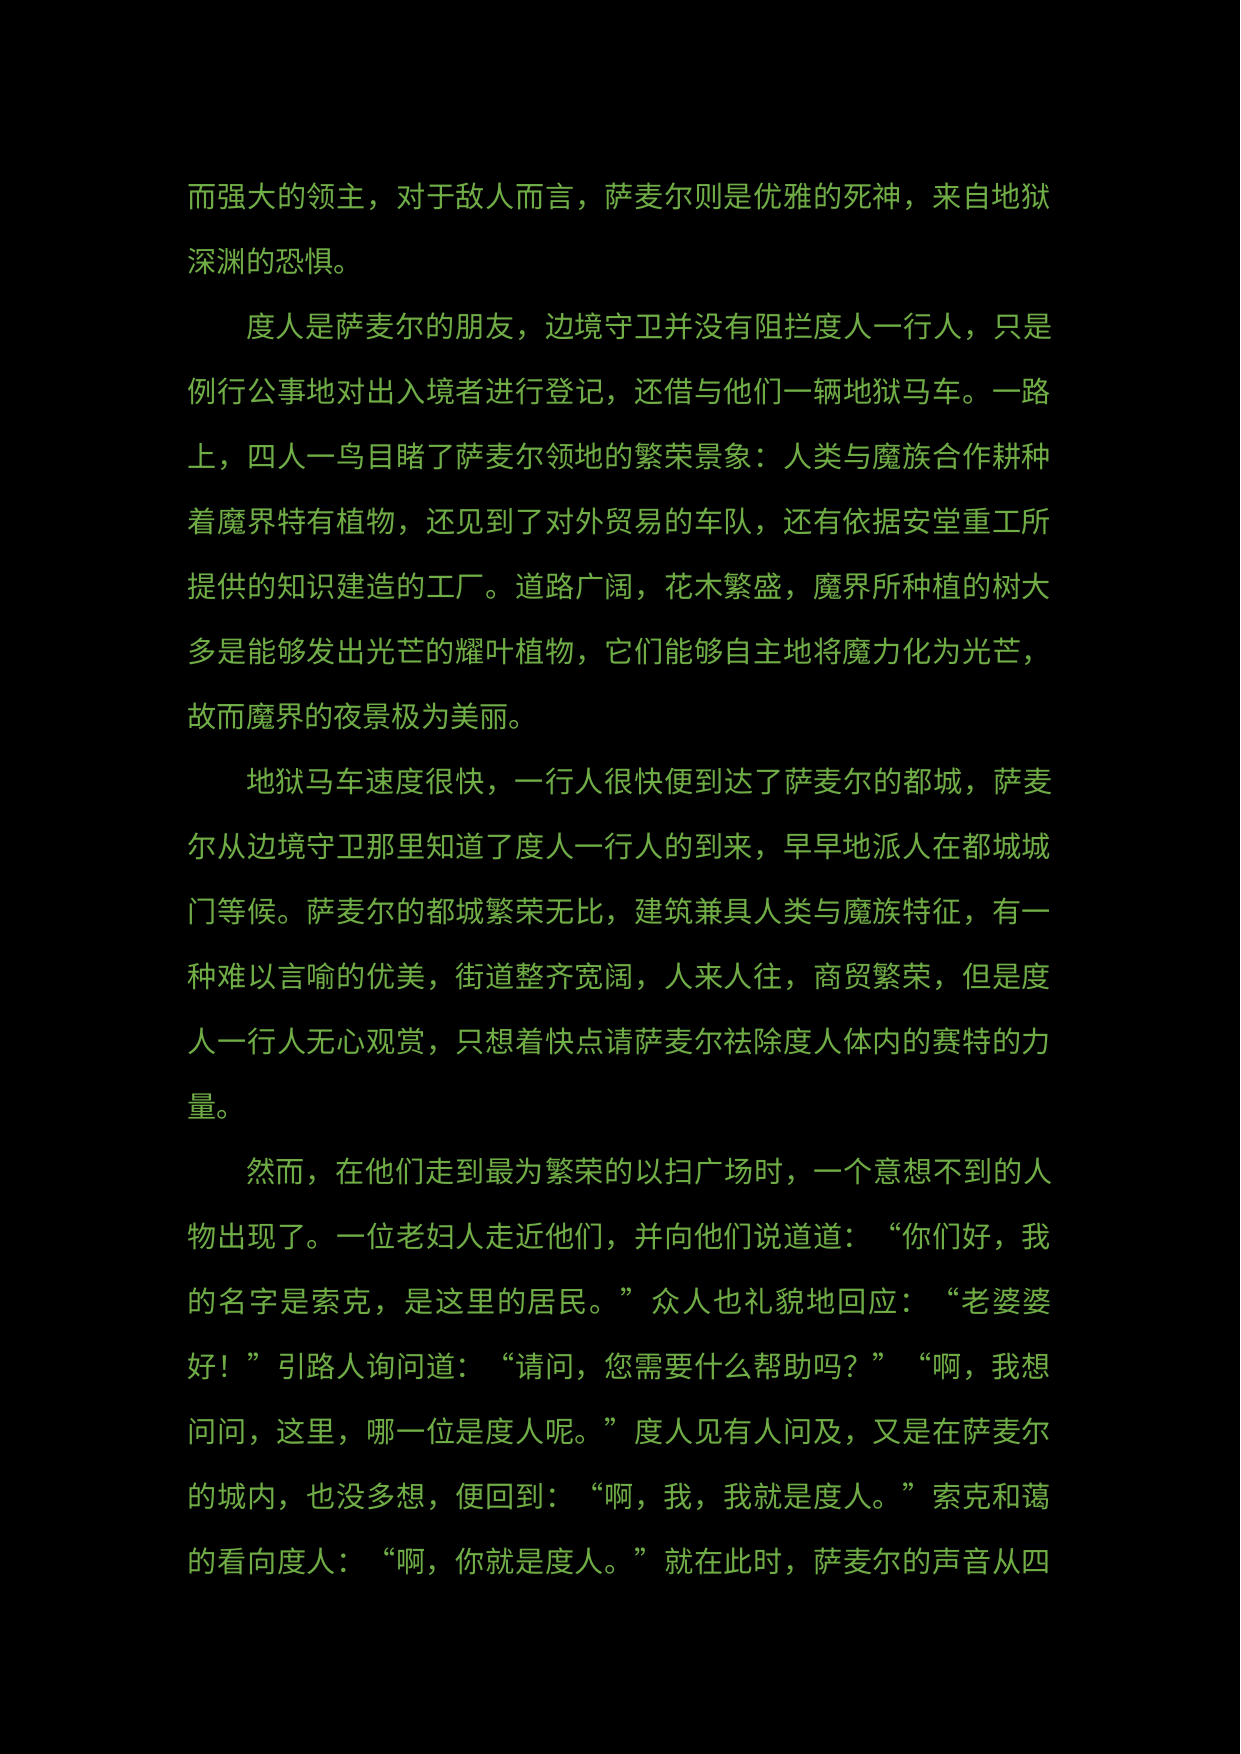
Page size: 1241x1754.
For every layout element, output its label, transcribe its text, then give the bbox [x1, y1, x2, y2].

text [187, 162, 1053, 292]
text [187, 1137, 1053, 1592]
text 度人是萨麦尔的朋友，边境守卫并没有阻拦度人一行人，只是例行公事地对出入境者进行登记，还借与他们一辆地狱马车。一路上，四人一鸟目睹了萨麦尔领地的繁荣景象：人类与魔族合作耕种着魔界特有植物，还见到了对外贸易的车队，还有依据安堂重工所提供的知识建造的工厂。道路广阔，花木繁盛，魔界所种植的树大多是能够发出光芒的耀叶植物，它们能够自主地将魔力化为光芒，故而魔界的夜景极为美丽。 [187, 292, 1053, 747]
text 地狱马车速度很快，一行人很快便到达了萨麦尔的都城，萨麦尔从边境守卫那里知道了度人一行人的到来，早早地派人在都城城门等候。萨麦尔的都城繁荣无比，建筑兼具人类与魔族特征，有一种难以言喻的优美，街道整齐宽阔，人来人往，商贸繁荣，但是度人一行人无心观赏，只想着快点请萨麦尔祛除度人体内的赛特的力量。 [187, 747, 1053, 1137]
